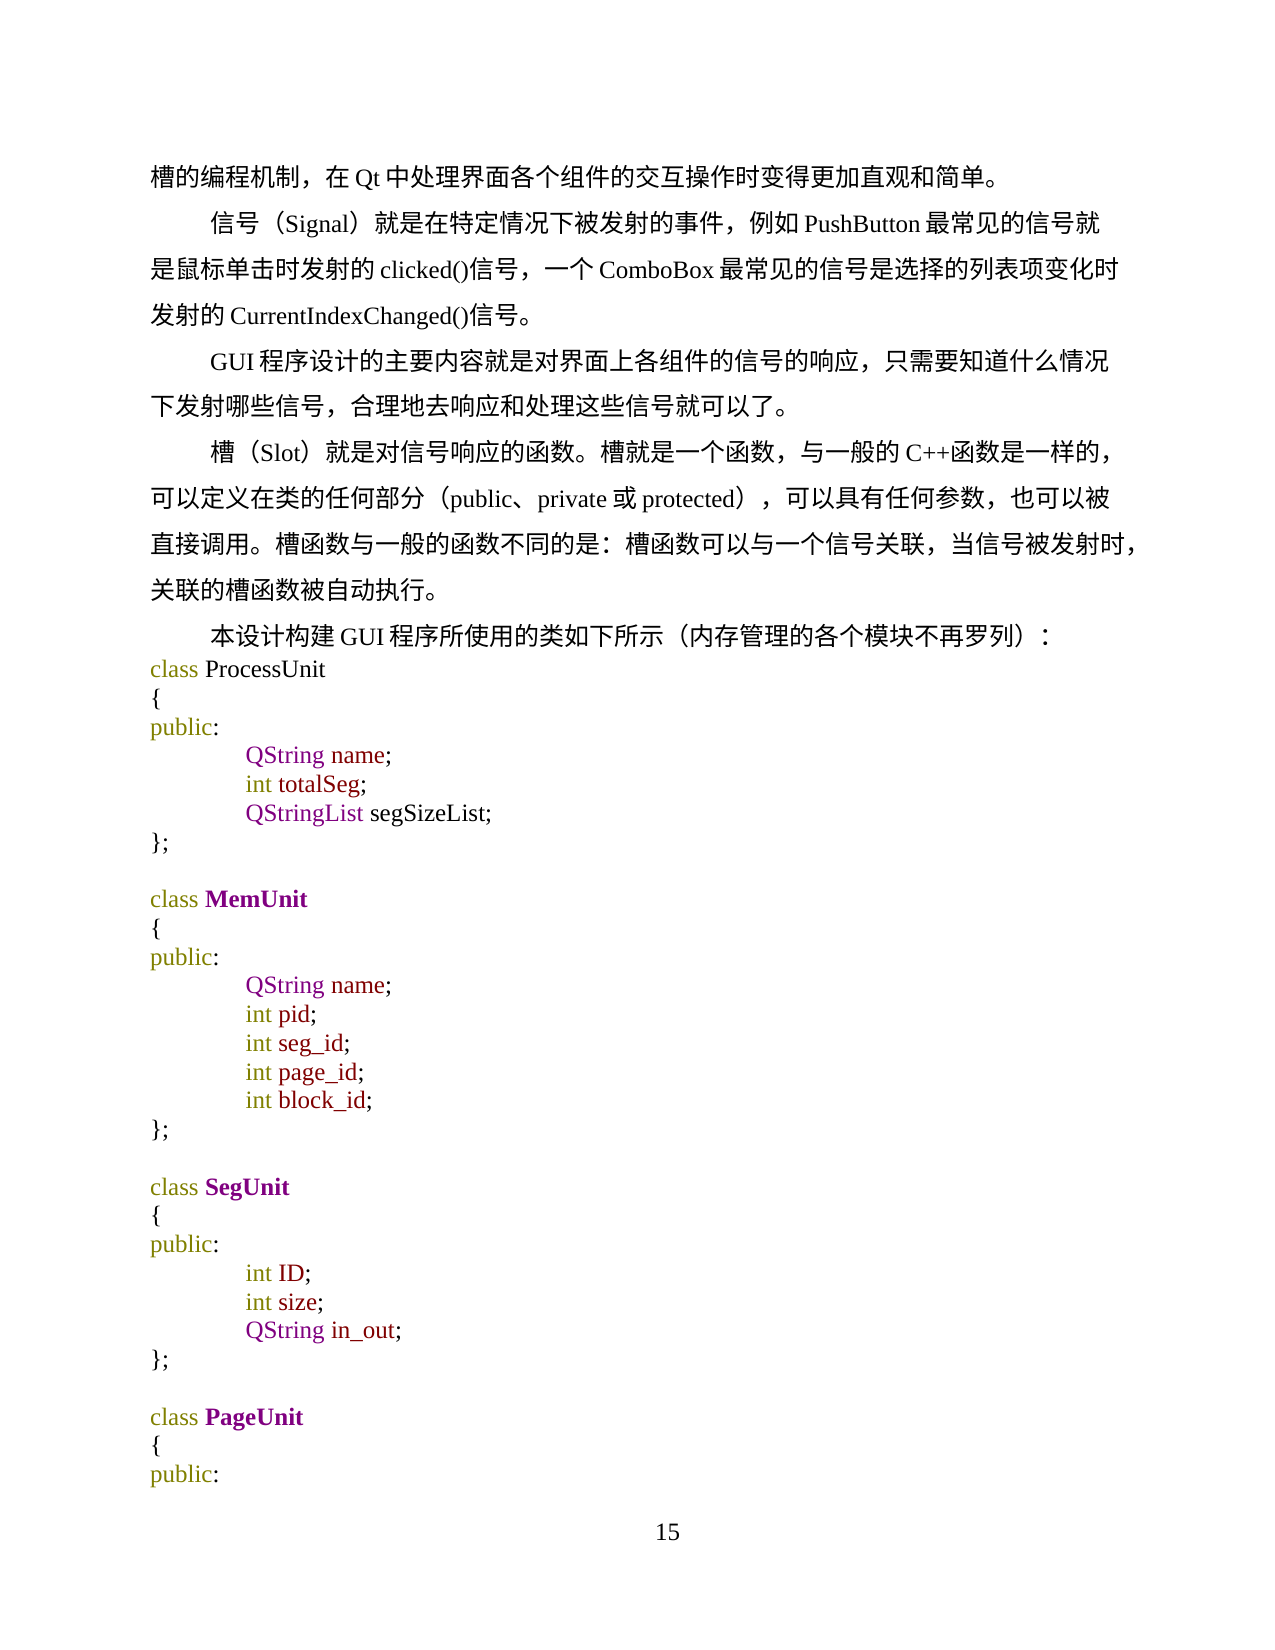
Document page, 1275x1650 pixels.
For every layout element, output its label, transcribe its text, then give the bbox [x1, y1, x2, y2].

text { [150, 683, 1125, 712]
text GUI程序设计的主要内容就是对界面上各组件的信号的响应，只需要知道什么情况下发射哪些信号，合理地去响应和处理这些信号就可以了。 [150, 333, 1125, 425]
text QString name; [150, 970, 1125, 999]
text int size; [150, 1287, 1125, 1315]
text QString name; [150, 740, 1125, 769]
text QStringList segSizeList; [150, 798, 1125, 827]
text { [150, 1430, 1125, 1459]
text public: [150, 1229, 1125, 1258]
text 信号（Signal）就是在特定情况下被发射的事件，例如PushButton最常见的信号就是鼠标单击时发射的clicked()信号，一个ComboBox最常见的信号是选择的列表项变化时发射的CurrentIndexChanged()信号。 [150, 196, 1125, 333]
text }; [150, 1114, 1125, 1143]
text class PageUnit [150, 1402, 1125, 1430]
text public: [150, 712, 1125, 740]
text int block_id; [150, 1085, 1125, 1114]
text int page_id; [150, 1057, 1125, 1085]
text class MemUnit [150, 884, 1125, 913]
text 本设计构建GUI程序所使用的类如下所示（内存管理的各个模块不再罗列）： [150, 608, 1125, 654]
text { [150, 1200, 1125, 1229]
text 槽（Slot）就是对信号响应的函数。槽就是一个函数，与一般的C++函数是一样的，可以定义在类的任何部分（public、private或protected），可以具有任何参数，也可以被直接调用。槽函数与一般的函数不同的是：槽函数可以与一个信号关联，当信号被发射时，关联的槽函数被自动执行。 [150, 425, 1125, 608]
text int seg_id; [150, 1028, 1125, 1057]
text }; [150, 827, 1125, 855]
text }; [150, 1344, 1125, 1373]
text int pid; [150, 999, 1125, 1028]
text class ProcessUnit [150, 654, 1125, 683]
text int ID; [150, 1258, 1125, 1287]
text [150, 150, 1125, 196]
text public: [150, 942, 1125, 970]
text class SegUnit [150, 1172, 1125, 1200]
text int totalSeg; [150, 769, 1125, 798]
text { [150, 913, 1125, 942]
text QString in_out; [150, 1315, 1125, 1344]
text public: [150, 1459, 1125, 1488]
